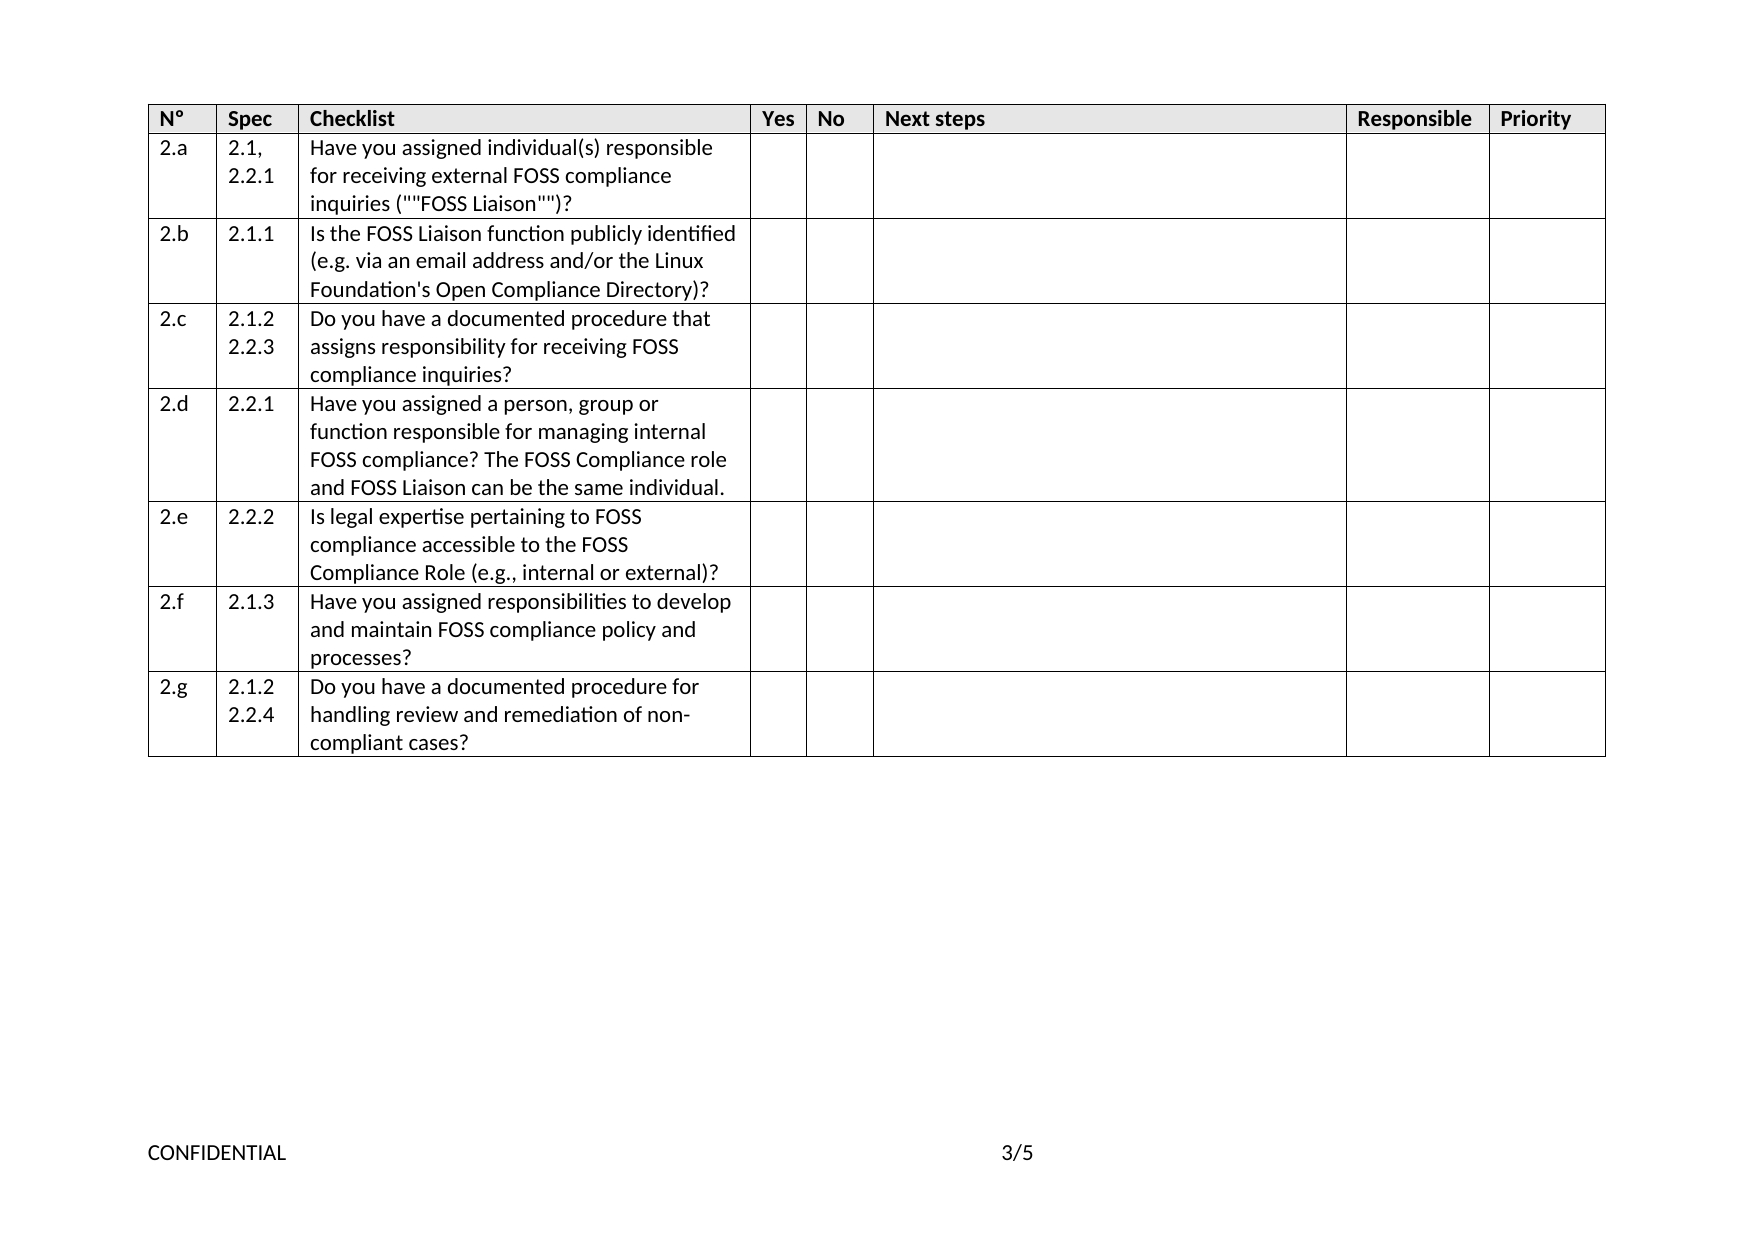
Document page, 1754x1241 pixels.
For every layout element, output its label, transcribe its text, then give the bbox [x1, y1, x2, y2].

table_cell 2.1.1 [217, 219, 298, 303]
table_cell [1490, 389, 1605, 501]
table_cell 2.c [149, 304, 216, 388]
table_header Responsible [1347, 105, 1489, 132]
table_cell Have you assigned individual(s) responsible for receiving external FOSS compliance inquiries (""FOSS Liaison"")? [299, 134, 750, 218]
table_cell [807, 587, 873, 671]
table_cell [874, 219, 1346, 303]
table_header Nº [149, 105, 216, 132]
table_cell [1347, 304, 1489, 388]
table_cell Have you assigned responsibilities to develop and maintain FOSS compliance policy and processes? [299, 587, 750, 671]
table_cell [874, 587, 1346, 671]
table_cell 2.e [149, 502, 216, 586]
table_cell 2.1.2 2.2.3 [217, 304, 298, 388]
table_cell 2.f [149, 587, 216, 671]
table_cell [807, 134, 873, 218]
table_cell [874, 134, 1346, 218]
table_cell [1347, 672, 1489, 756]
table_cell [1490, 502, 1605, 586]
table_cell [874, 389, 1346, 501]
table_cell 2.2.1 [217, 389, 298, 501]
table_cell [751, 219, 806, 303]
table_cell [874, 502, 1346, 586]
table_cell Is the FOSS Liaison function publicly identified (e.g. via an email address and/or the Linux Foundation's Open Compliance Directory)? [299, 219, 750, 303]
table_cell [1347, 219, 1489, 303]
table_cell [1490, 219, 1605, 303]
table_cell [874, 672, 1346, 756]
table_cell [1347, 502, 1489, 586]
table_cell 2.g [149, 672, 216, 756]
table_cell Do you have a documented procedure for handling review and remediation of non-compliant cases? [299, 672, 750, 756]
table_cell [807, 219, 873, 303]
table_cell [807, 502, 873, 586]
table_cell [1347, 389, 1489, 501]
table_cell [807, 672, 873, 756]
table_header Yes [751, 105, 806, 132]
table_cell 2.1.2 2.2.4 [217, 672, 298, 756]
table_cell [1490, 304, 1605, 388]
table_cell [751, 304, 806, 388]
table_cell 2.2.2 [217, 502, 298, 586]
table_cell [751, 134, 806, 218]
table_cell Is legal expertise pertaining to FOSS compliance accessible to the FOSS Compliance Role (e.g., internal or external)? [299, 502, 750, 586]
table_cell 2.a [149, 134, 216, 218]
table_cell [1490, 134, 1605, 218]
table_header Priority [1490, 105, 1605, 132]
table_header No [807, 105, 873, 132]
table_cell [1347, 134, 1489, 218]
table_cell [1347, 587, 1489, 671]
table_header Checklist [299, 105, 750, 132]
table_cell Do you have a documented procedure that assigns responsibility for receiving FOSS compliance inquiries? [299, 304, 750, 388]
table_cell 2.b [149, 219, 216, 303]
table_cell 2.1.3 [217, 587, 298, 671]
table_cell [751, 389, 806, 501]
table_cell [1490, 587, 1605, 671]
table_header Next steps [874, 105, 1346, 132]
table_cell 2.1, 2.2.1 [217, 134, 298, 218]
table_cell [751, 587, 806, 671]
table_cell [874, 304, 1346, 388]
table_cell [751, 502, 806, 586]
table_cell 2.d [149, 389, 216, 501]
table_cell [807, 389, 873, 501]
table_header Spec [217, 105, 298, 132]
table_cell [1490, 672, 1605, 756]
table_cell Have you assigned a person, group or function responsible for managing internal FOSS compliance? The FOSS Compliance role and FOSS Liaison can be the same individual. [299, 389, 750, 501]
table_cell [807, 304, 873, 388]
table_cell [751, 672, 806, 756]
